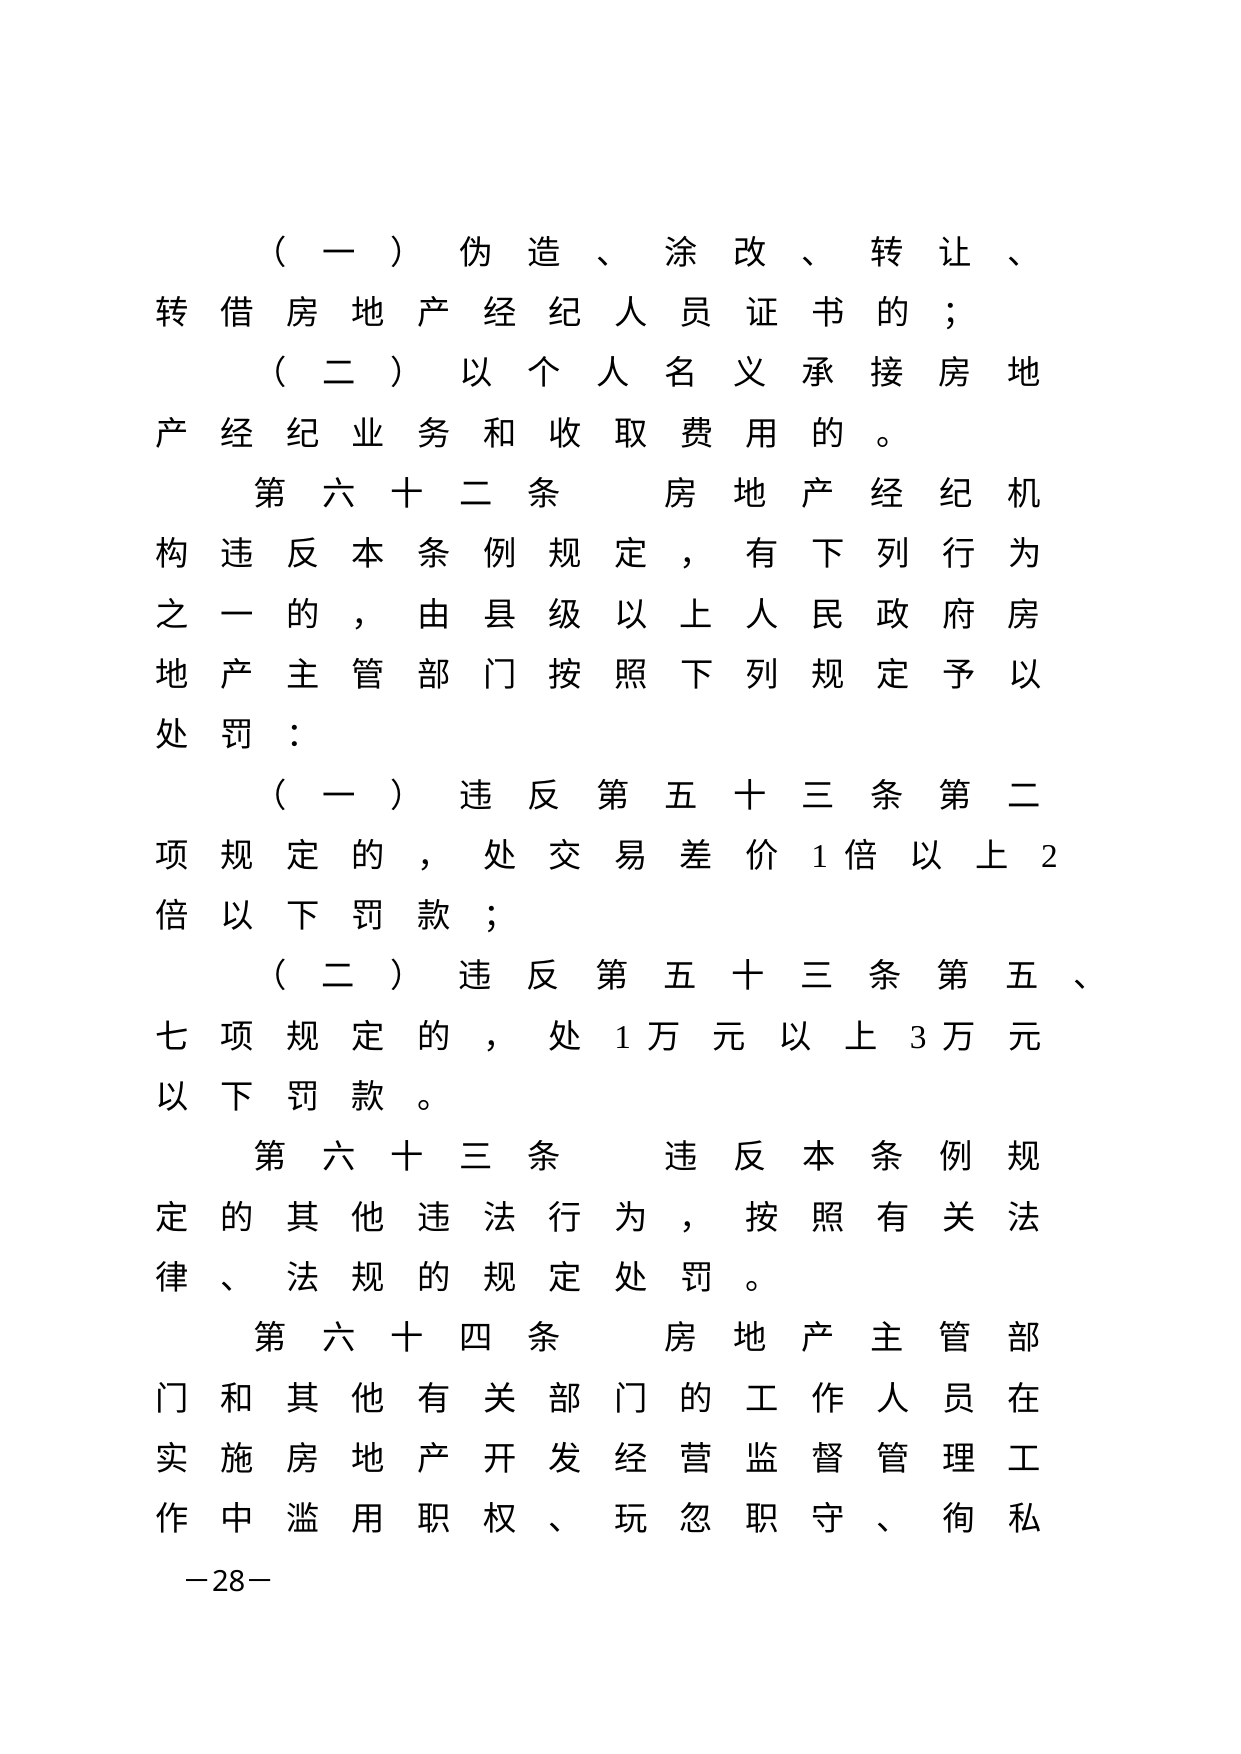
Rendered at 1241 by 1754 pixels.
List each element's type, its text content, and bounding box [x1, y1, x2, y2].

text （二）违反第五十三条第五、七项规定的，处1万元以上3万元以下罚款。 [155, 943, 1073, 1124]
text 第六十四条 房地产主管部门和其他有关部门的工作人员在实施房地产开发经营监督管理工作中滥用职权、玩忽职守、徇私舞弊、索贿受贿，尚不构成犯罪的，依法给予行政处分。 [155, 1305, 1073, 1546]
text （一）伪造、涂改、转让、转借房地产经纪人员证书的； [155, 219, 1073, 340]
text （一）违反第五十三条第二项规定的，处交易差价1倍以上2倍以下罚款； [155, 762, 1073, 943]
text 第六十二条 房地产经纪机构违反本条例规定，有下列行为之一的，由县级以上人民政府房地产主管部门按照下列规定予以处罚： [155, 461, 1073, 762]
text 第六十三条 违反本条例规定的其他违法行为，按照有关法律、法规的规定处罚。 [155, 1124, 1073, 1305]
text （二）以个人名义承接房地产经纪业务和收取费用的。 [155, 340, 1073, 461]
